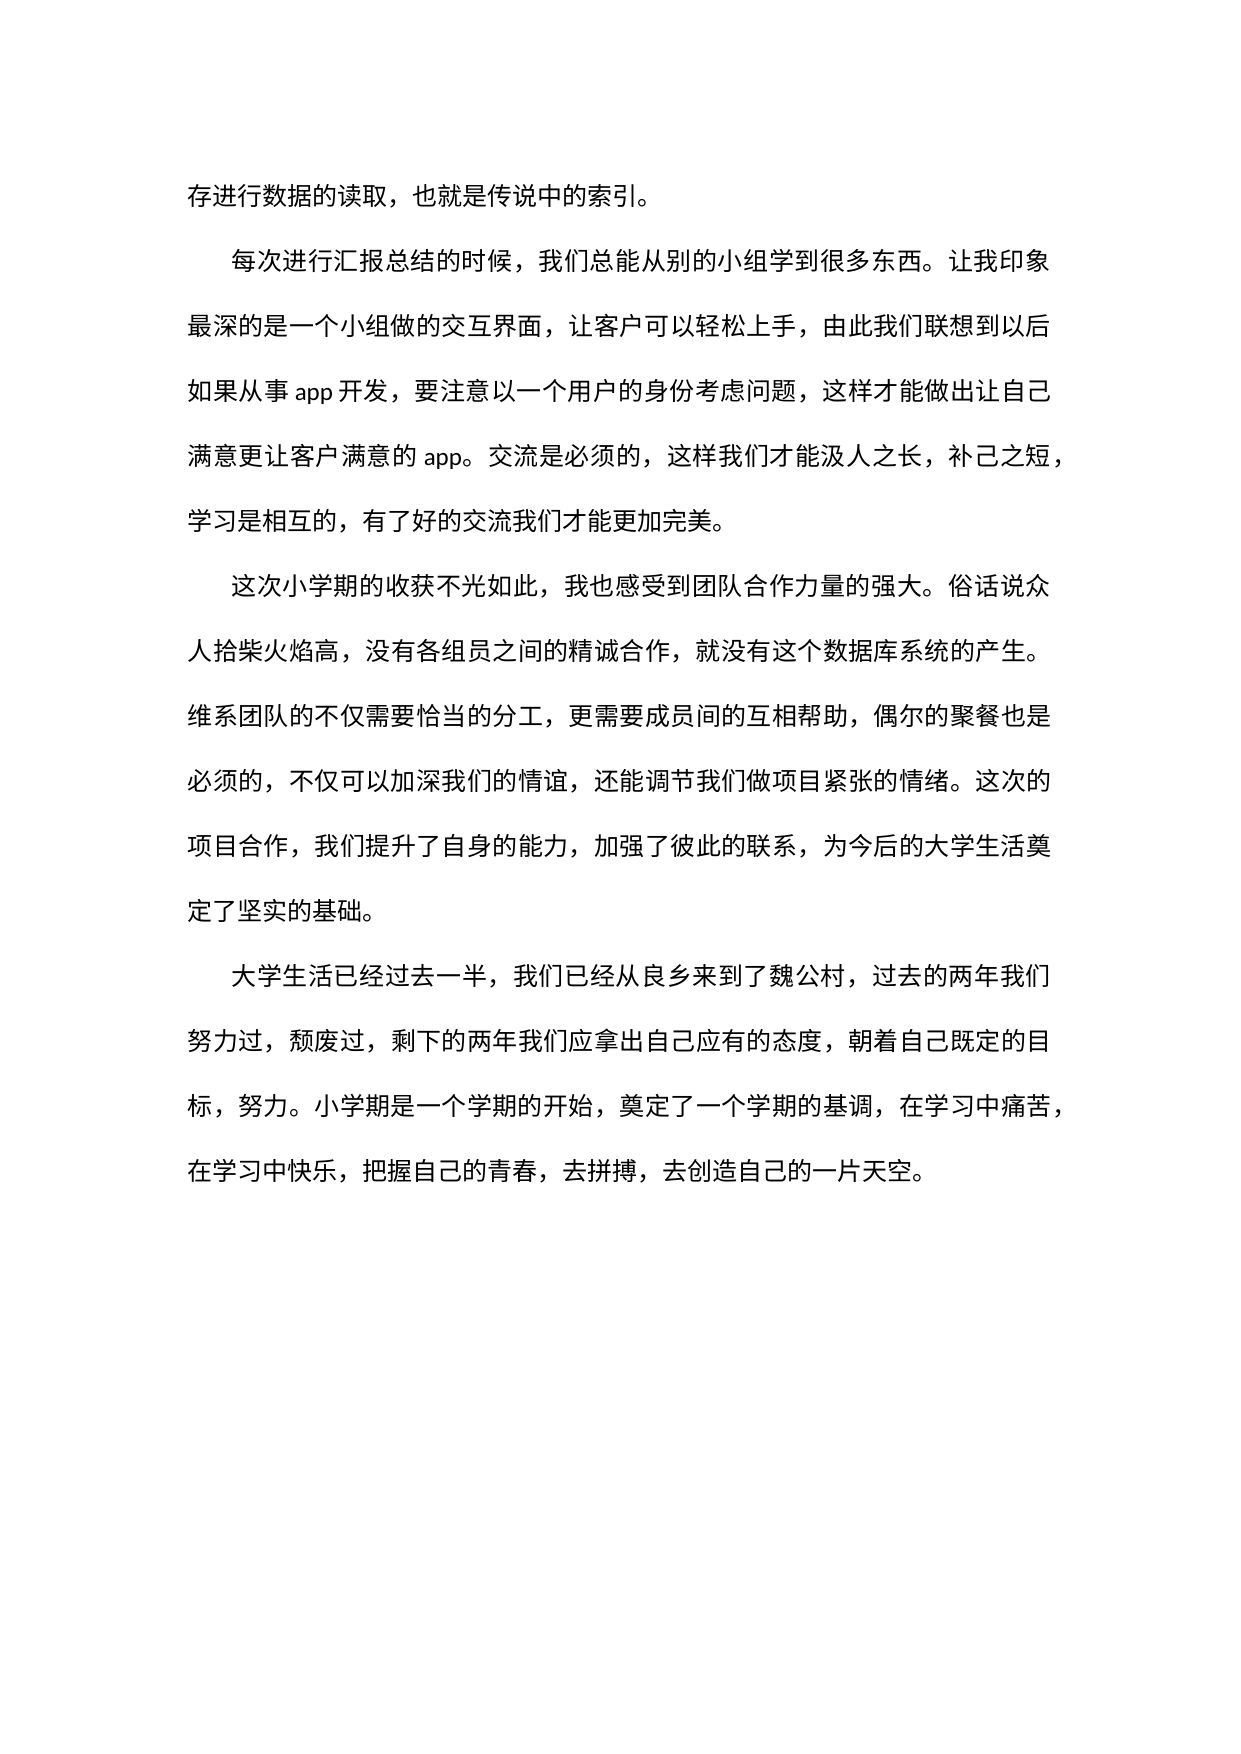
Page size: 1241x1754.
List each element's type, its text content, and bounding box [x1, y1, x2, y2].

text 这次小学期的收获不光如此，我也感受到团队合作力量的强大。俗话说众人拾柴火焰高，没有各组员之间的精诚合作，就没有这个数据库系统的产生。维系团队的不仅需要恰当的分工，更需要成员间的互相帮助，偶尔的聚餐也是必须的，不仅可以加深我们的情谊，还能调节我们做项目紧张的情绪。这次的项目合作，我们提升了自身的能力，加强了彼此的联系，为今后的大学生活奠定了坚实的基础。 [187, 552, 1053, 942]
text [187, 162, 1053, 227]
text 大学生活已经过去一半，我们已经从良乡来到了魏公村，过去的两年我们努力过，颓废过，剩下的两年我们应拿出自己应有的态度，朝着自己既定的目标，努力。小学期是一个学期的开始，奠定了一个学期的基调，在学习中痛苦，在学习中快乐，把握自己的青春，去拼搏，去创造自己的一片天空。 [187, 942, 1053, 1202]
text 每次进行汇报总结的时候，我们总能从别的小组学到很多东西。让我印象最深的是一个小组做的交互界面，让客户可以轻松上手，由此我们联想到以后如果从事app开发，要注意以一个用户的身份考虑问题，这样才能做出让自己满意更让客户满意的app。交流是必须的，这样我们才能汲人之长，补己之短，学习是相互的，有了好的交流我们才能更加完美。 [187, 227, 1053, 552]
